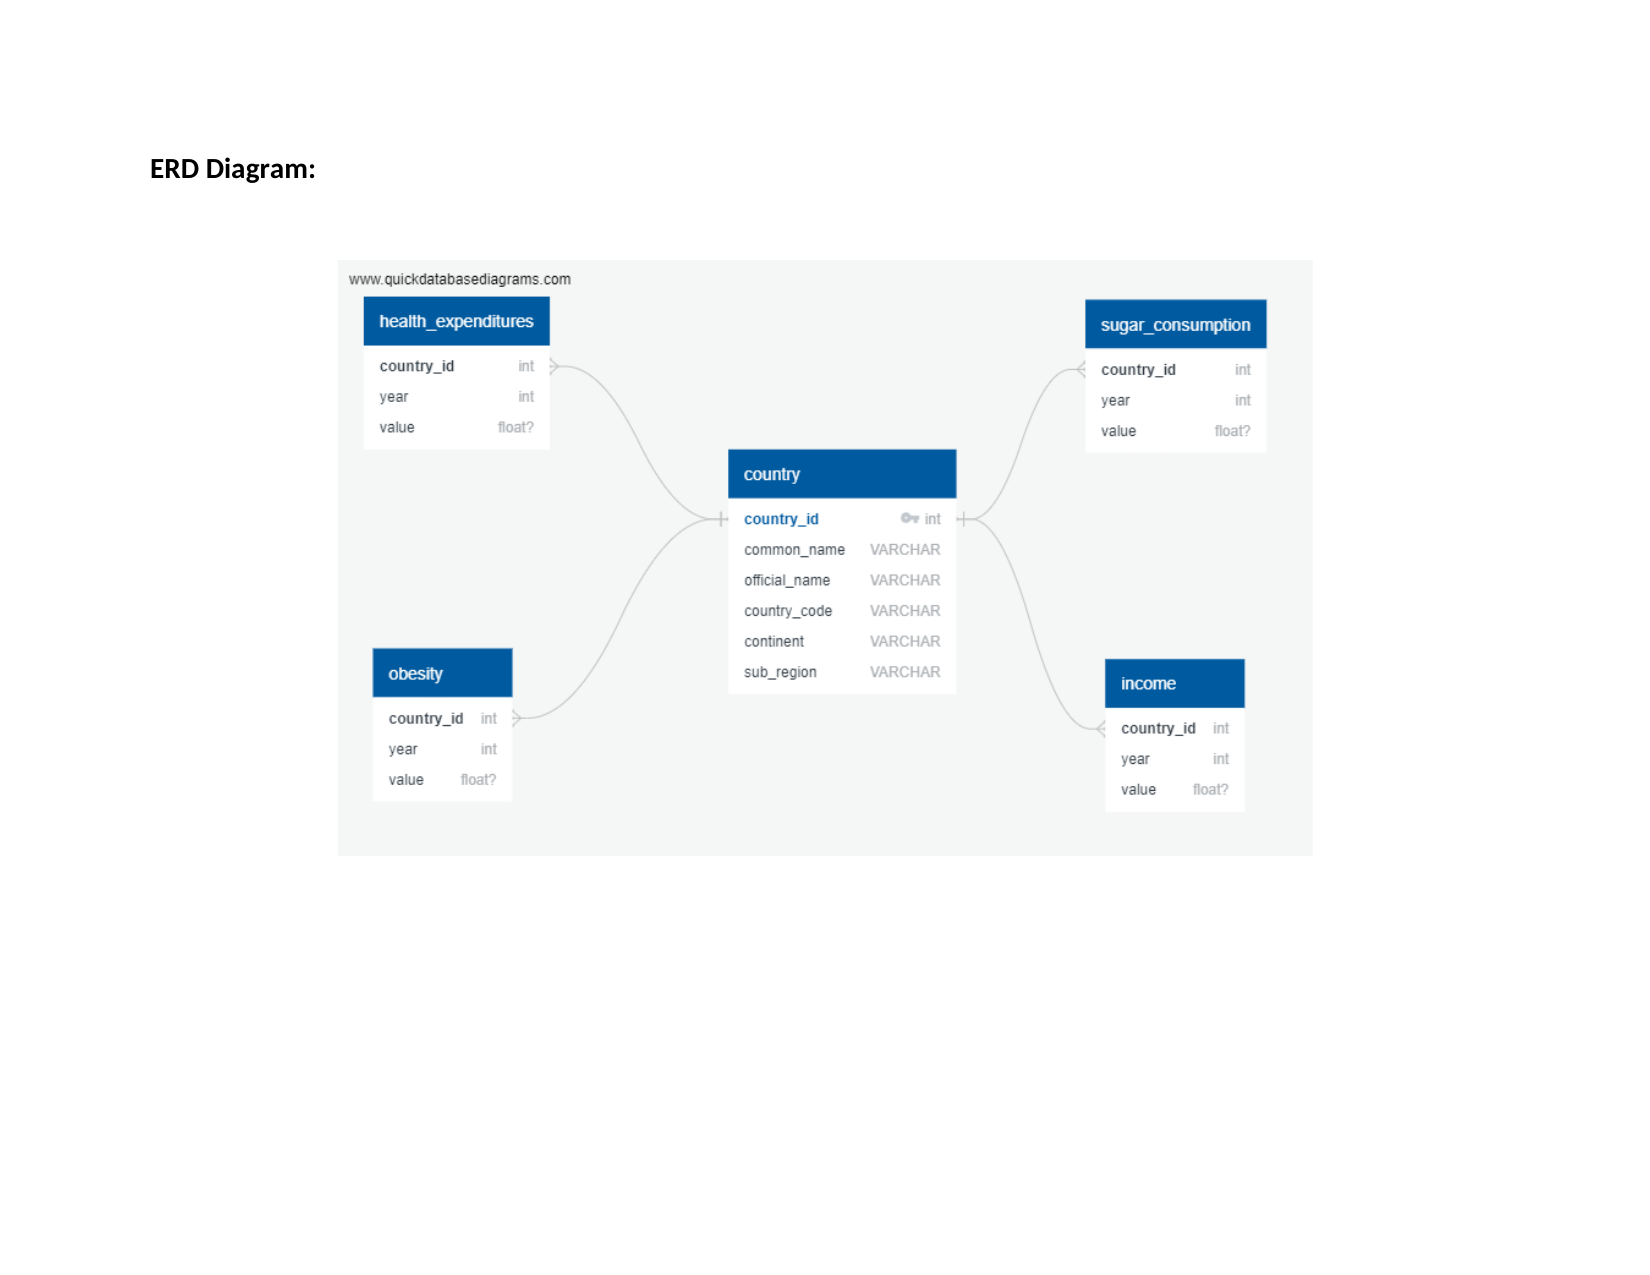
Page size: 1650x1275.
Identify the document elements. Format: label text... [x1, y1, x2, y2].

text ERD Diagram: [150, 150, 1500, 186]
picture [337, 260, 1313, 856]
